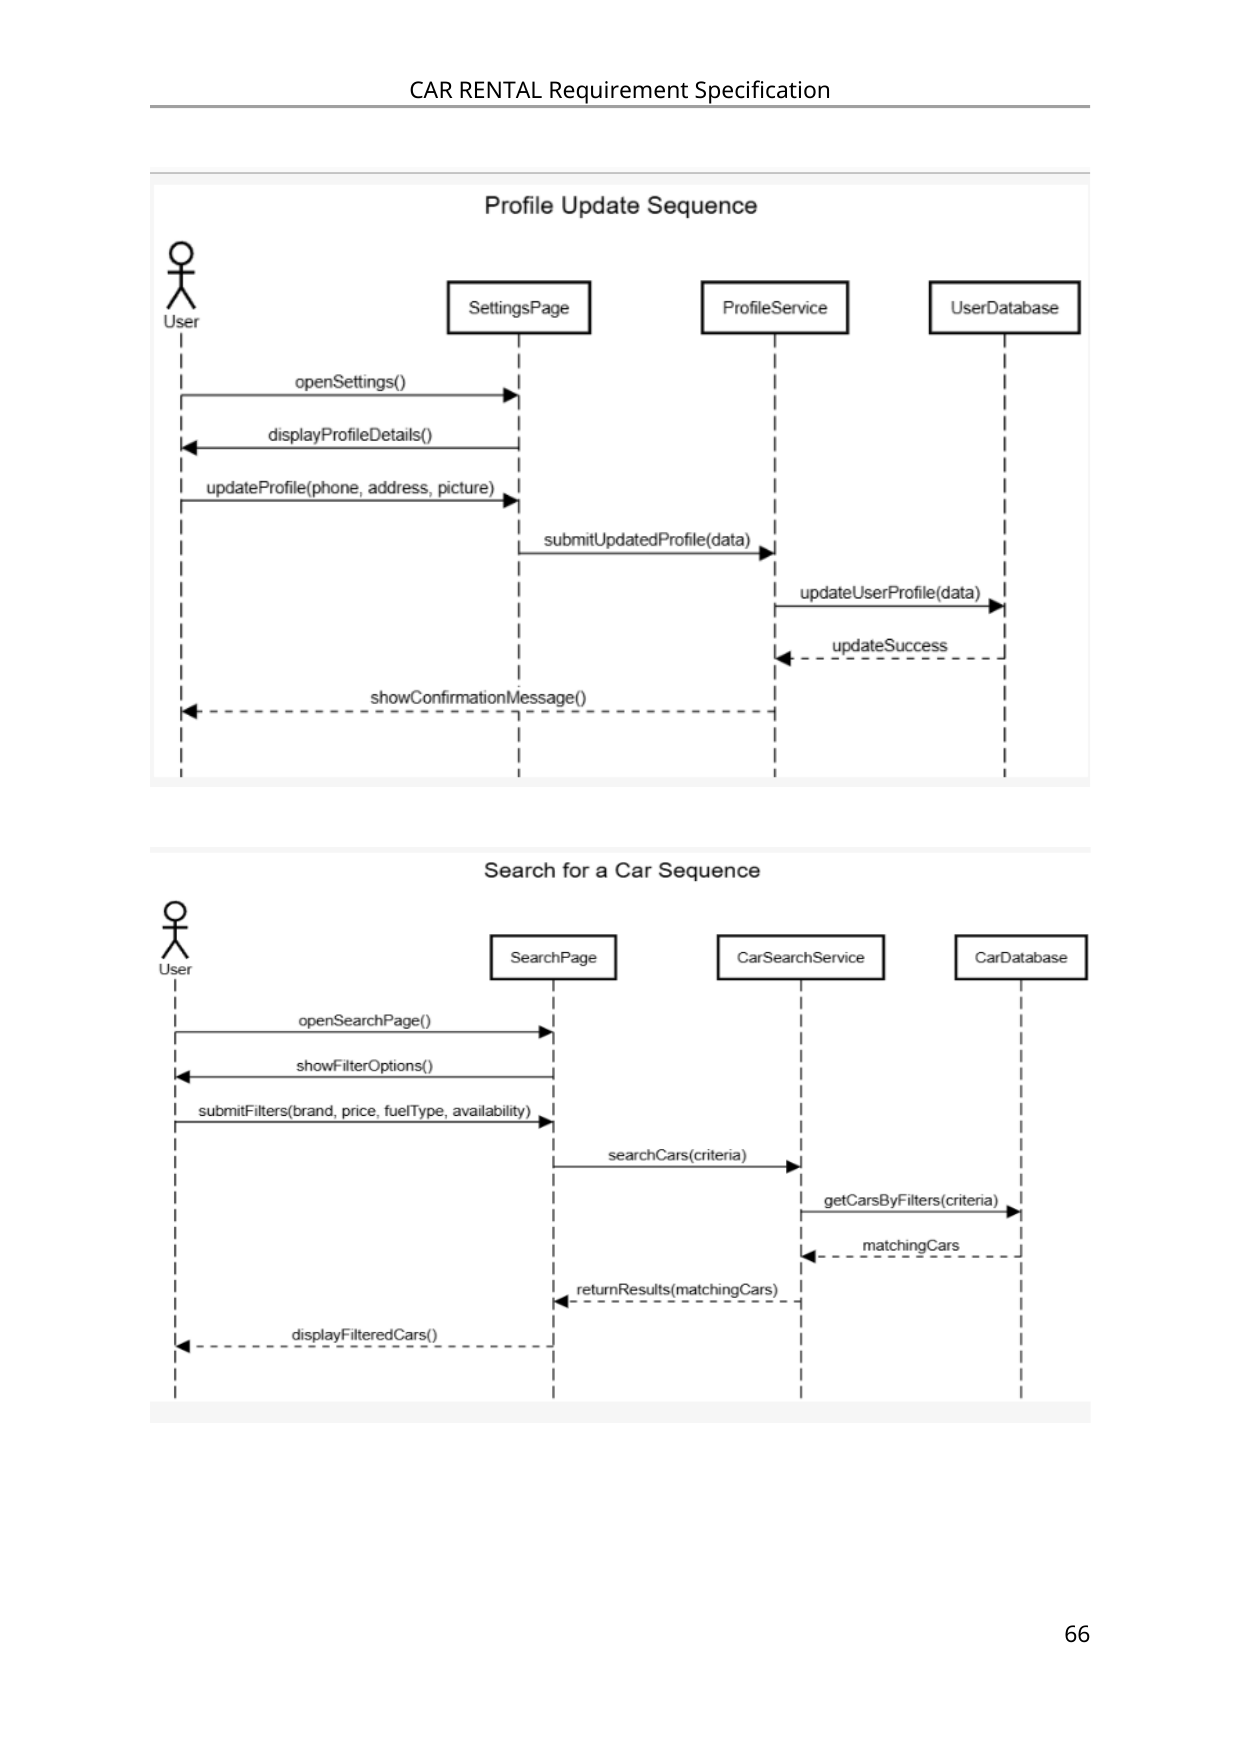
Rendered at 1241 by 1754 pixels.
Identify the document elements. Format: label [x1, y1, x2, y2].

picture [150, 847, 1091, 1423]
picture [150, 167, 1091, 787]
